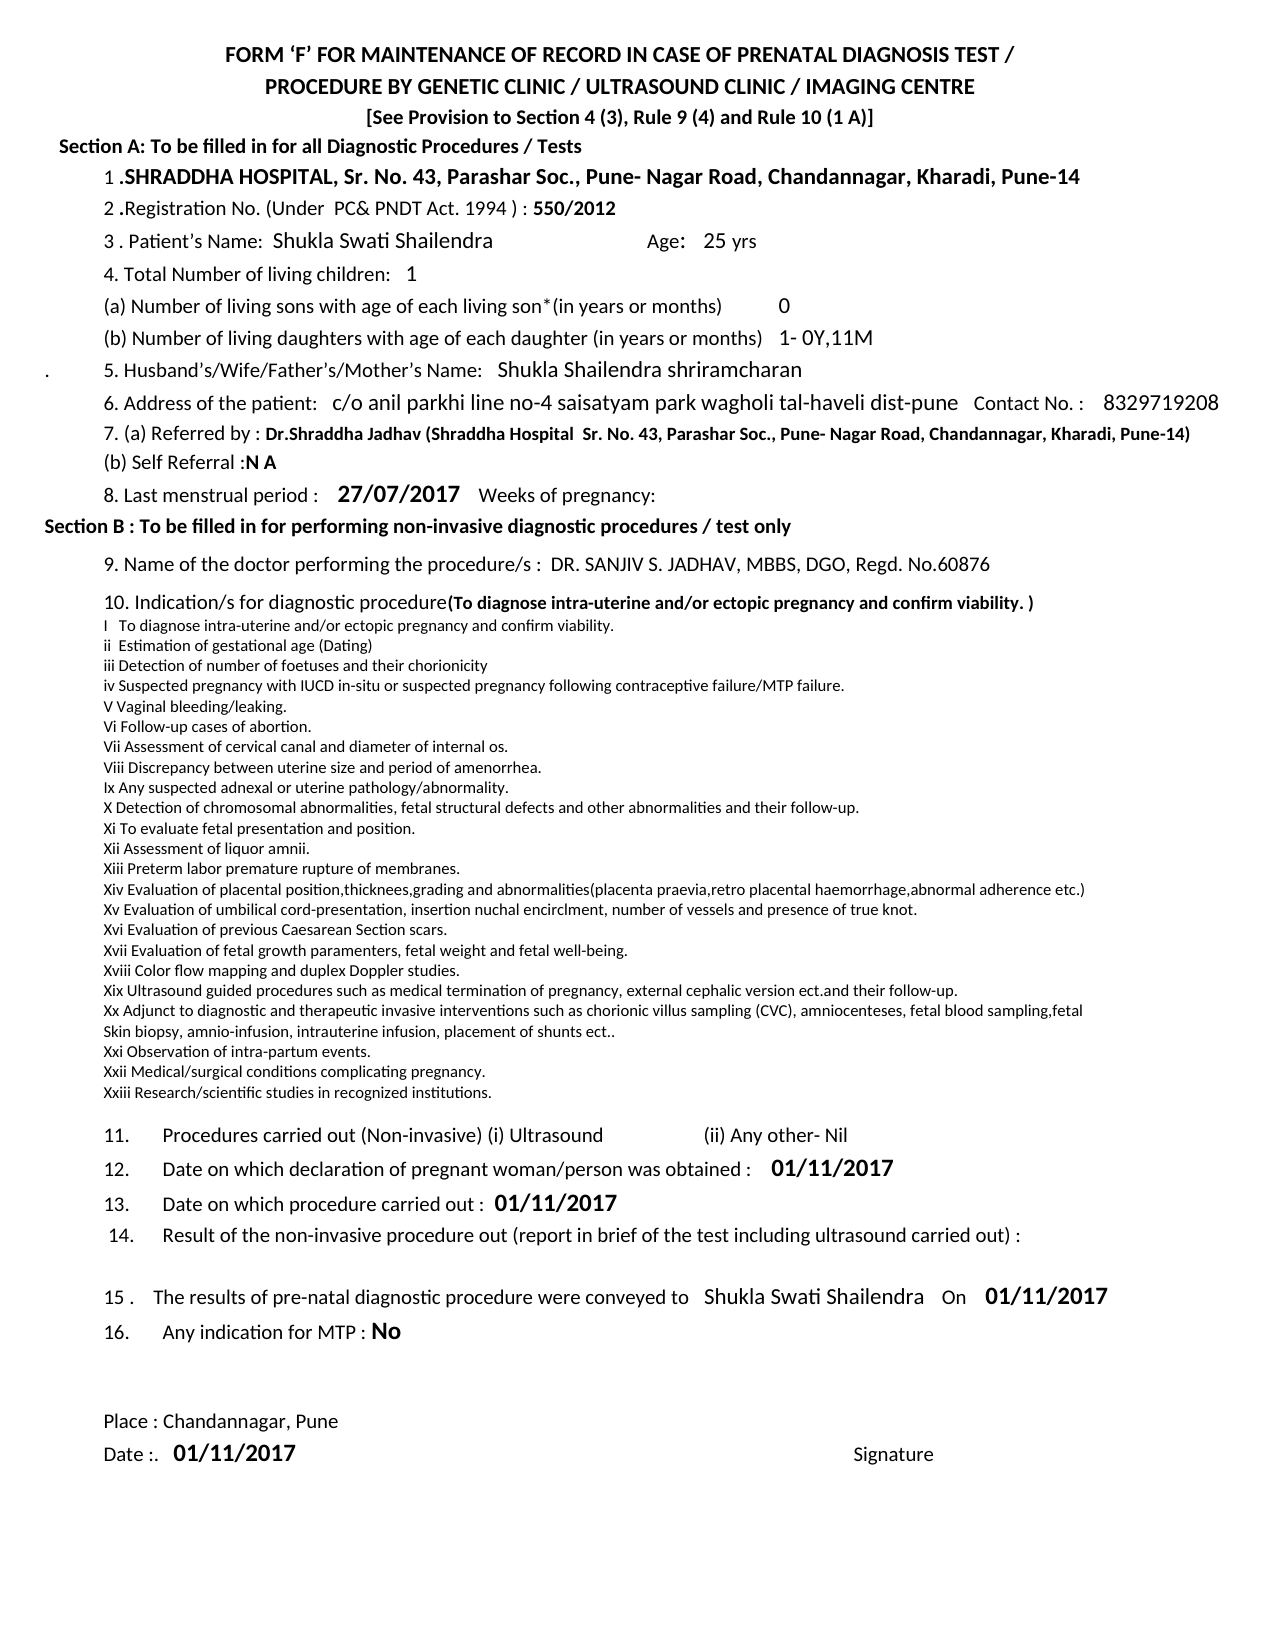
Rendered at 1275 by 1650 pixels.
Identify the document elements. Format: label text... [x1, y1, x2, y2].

text Xviii Color flow mapping and duplex Doppler studies. [0, 960, 1275, 980]
text 9. Name of the doctor performing the procedure/s : DR. SANJIV S. JADHAV, MBBS, DGO, Regd. No.60876 [0, 551, 1255, 577]
text Xiii Preterm labor premature rupture of membranes. [0, 858, 1196, 879]
text Xxii Medical/surgical conditions complicating pregnancy. [0, 1062, 1275, 1082]
text [See Provision to Section 4 (3), Rule 9 (4) and Rule 10 (1 A)] [44, 104, 1196, 129]
text Xii Assessment of liquor amnii. [0, 838, 1196, 858]
text Skin biopsy, amnio-infusion, intrauterine infusion, placement of shunts ect.. [0, 1021, 1275, 1041]
text . 5. Husband’s/Wife/Father’s/Mother’s Name: [44, 355, 1255, 383]
text 7. (a) Referred by : Dr.Shraddha Jadhav (Shraddha Hospital Sr. No. 43, Parashar Soc., Pune- Nagar Road, Chandannagar, Kharadi, Pune-14) [44, 420, 1255, 445]
text ii Estimation of gestational age (Dating) [0, 635, 1196, 655]
text 8. Last menstrual period : Weeks of pregnancy: [44, 478, 1255, 509]
text Xxiii Research/scientific studies in recognized institutions. [0, 1082, 1275, 1102]
text iii Detection of number of foetuses and their chorionicity [0, 655, 1196, 676]
text 4. Total Number of living children: [44, 259, 1196, 287]
text Section A: To be filled in for all Diagnostic Procedures / Tests [44, 133, 1196, 159]
text Xvii Evaluation of fetal growth paramenters, fetal weight and fetal well-being. [0, 940, 1275, 960]
text Xi To evaluate fetal presentation and position. [0, 818, 1196, 838]
text Xvi Evaluation of previous Caesarean Section scars. [0, 919, 1275, 940]
text Vi Follow-up cases of abortion. [0, 716, 1196, 737]
text 1 .SHRADDHA HOSPITAL, Sr. No. 43, Parashar Soc., Pune- Nagar Road, Chandannagar, Kharadi, Pune-14 [44, 162, 1196, 191]
text Xv Evaluation of umbilical cord-presentation, insertion nuchal encirclment, number of vessels and presence of true knot. [0, 899, 1275, 919]
text Place : Chandannagar, Pune [0, 1408, 1275, 1434]
text 16. Any indication for MTP : No [0, 1315, 1275, 1346]
text Xx Adjunct to diagnostic and therapeutic invasive interventions such as chorionic villus sampling (CVC), amniocenteses, fetal blood sampling,fetal [0, 1001, 1275, 1021]
text PROCEDURE BY GENETIC CLINIC / ULTRASOUND CLINIC / IMAGING CENTRE [44, 72, 1196, 100]
text 15 . The results of pre-natal diagnostic procedure were conveyed to On [0, 1280, 1275, 1311]
text 2 .Registration No. (Under PC& PNDT Act. 1994 ) : 550/2012 [44, 195, 1196, 220]
text (b) Number of living daughters with age of each daughter (in years or months) [44, 323, 1255, 351]
text Xix Ultrasound guided procedures such as medical termination of pregnancy, external cephalic version ect.and their follow-up. [0, 980, 1275, 1001]
text Xxi Observation of intra-partum events. [103, 1041, 1275, 1062]
text 3 . Patient’s Name: Age: yrs [44, 224, 1166, 254]
text iv Suspected pregnancy with IUCD in-situ or suspected pregnancy following contraceptive failure/MTP failure. [0, 676, 1196, 696]
text 12. Date on which declaration of pregnant woman/person was obtained : [0, 1152, 1275, 1182]
text Xiv Evaluation of placental position,thicknees,grading and abnormalities(placenta praevia,retro placental haemorrhage,abnormal adherence etc.) [0, 879, 1275, 899]
text Section B : To be filled in for performing non-invasive diagnostic procedures / test only [44, 513, 1255, 538]
text 14. Result of the non-invasive procedure out (report in brief of the test including ultrasound carried out) : [103, 1222, 1226, 1247]
text Viii Discrepancy between uterine size and period of amenorrhea. [0, 757, 1196, 777]
text (b) Self Referral :N A [44, 449, 1255, 474]
text I To diagnose intra-uterine and/or ectopic pregnancy and confirm viability. [75, 615, 1255, 635]
text (a) Number of living sons with age of each living son*(in years or months) [44, 291, 1255, 319]
text Date :. Signature [0, 1438, 1275, 1468]
text V Vaginal bleeding/leaking. [0, 696, 1196, 716]
text 10. Indication/s for diagnostic procedure(To diagnose intra-uterine and/or ectopic pregnancy and confirm viability. ) [75, 589, 1255, 615]
text 6. Address of the patient: Contact No. : [103, 388, 1255, 416]
text X Detection of chromosomal abnormalities, fetal structural defects and other abnormalities and their follow-up. [0, 798, 1196, 818]
text Ix Any suspected adnexal or uterine pathology/abnormality. [0, 777, 1196, 798]
text 13. Date on which procedure carried out : [0, 1187, 1275, 1217]
text 11. Procedures carried out (Non-invasive) (i) Ultrasound (ii) Any other- Nil [0, 1123, 1275, 1148]
text FORM ‘F’ FOR MAINTENANCE OF RECORD IN CASE OF PRENATAL DIAGNOSIS TEST / [44, 40, 1196, 68]
text Vii Assessment of cervical canal and diameter of internal os. [0, 737, 1196, 757]
